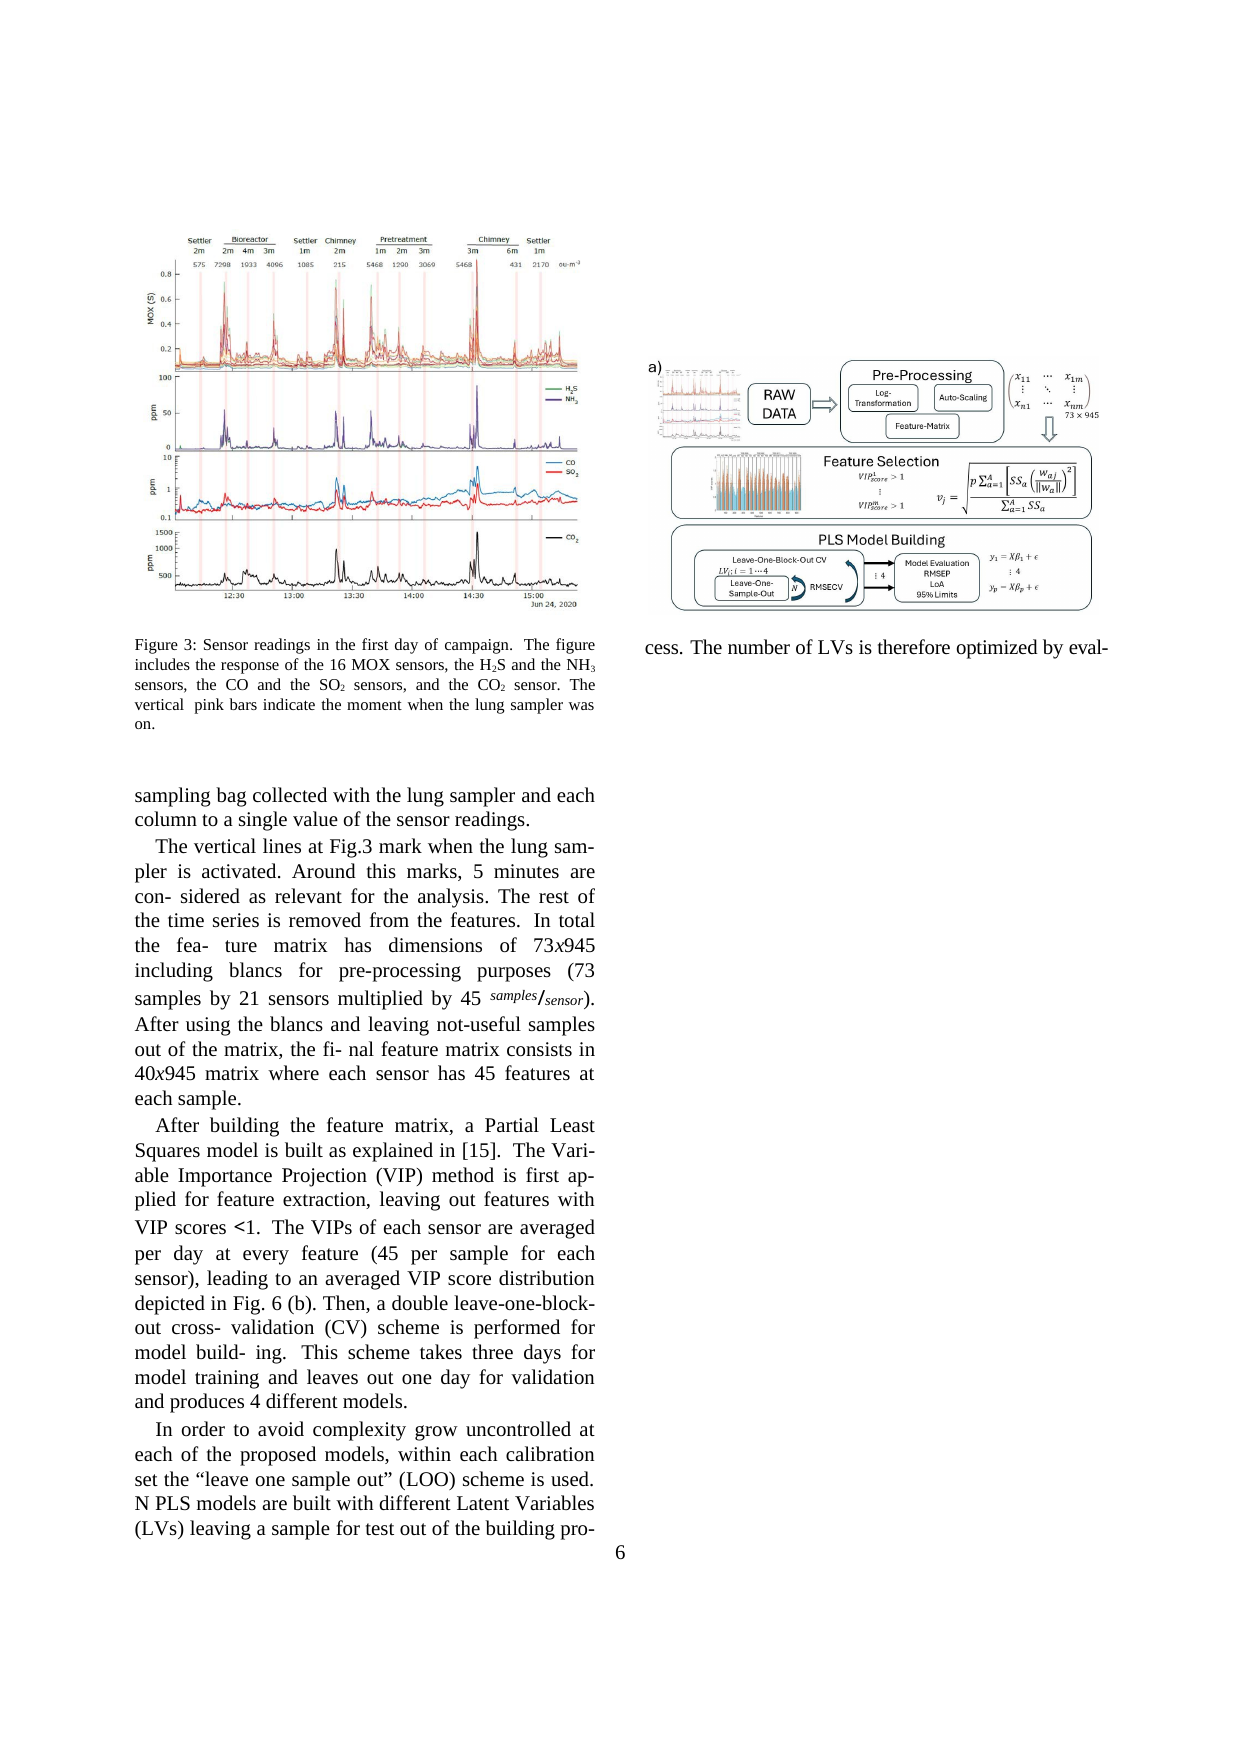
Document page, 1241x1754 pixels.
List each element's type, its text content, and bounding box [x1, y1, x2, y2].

picture [143, 229, 581, 615]
text After building the feature matrix, a Partial Least Squares model is built as explained in [15]. The Vari- able Importance Projection (VIP) method is first ap- plied for feature extraction, leaving out features with VIP scores <1. The VIPs of each sensor are averaged per day at every feature (45 per sample for each sensor), leading to an averaged VIP score distribution depicted in Fig. 6 (b). Then, a double leave-one-block-out cross- validation (CV) scheme is performed for model build- ing. This scheme takes three days for model training and leaves out one day for validation and produces 4 different models. [134, 1113, 595, 1413]
text Figure 3: Sensor readings in the first day of campaign. The figure includes the response of the 16 MOX sensors, the H2S and the NH3 sensors, the CO and the SO2 sensors, and the CO2 sensor. The vertical pink bars indicate the moment when the lung sampler was on. [134, 635, 595, 733]
text sampling bag collected with the lung sampler and each column to a single value of the sensor readings. [134, 783, 595, 831]
picture [647, 356, 1100, 615]
text In order to avoid complexity grow uncontrolled at each of the proposed models, within each calibration set the “leave one sample out” (LOO) scheme is used. N PLS models are built with different Latent Variables (LVs) leaving a sample for test out of the building pro- cess. The number of LVs is therefore optimized by eval- [134, 1417, 595, 1540]
text The vertical lines at Fig.3 mark when the lung sam- pler is activated. Around this marks, 5 minutes are con- sidered as relevant for the analysis. The rest of the time series is removed from the features. In total the fea- ture matrix has dimensions of 73x945 including blancs for pre-processing purposes (73 samples by 21 sensors multiplied by 45 samples/sensor). After using the blancs and leaving not-useful samples out of the matrix, the fi- nal feature matrix consists in 40x945 matrix where each sensor has 45 features at each sample. [134, 834, 595, 1110]
